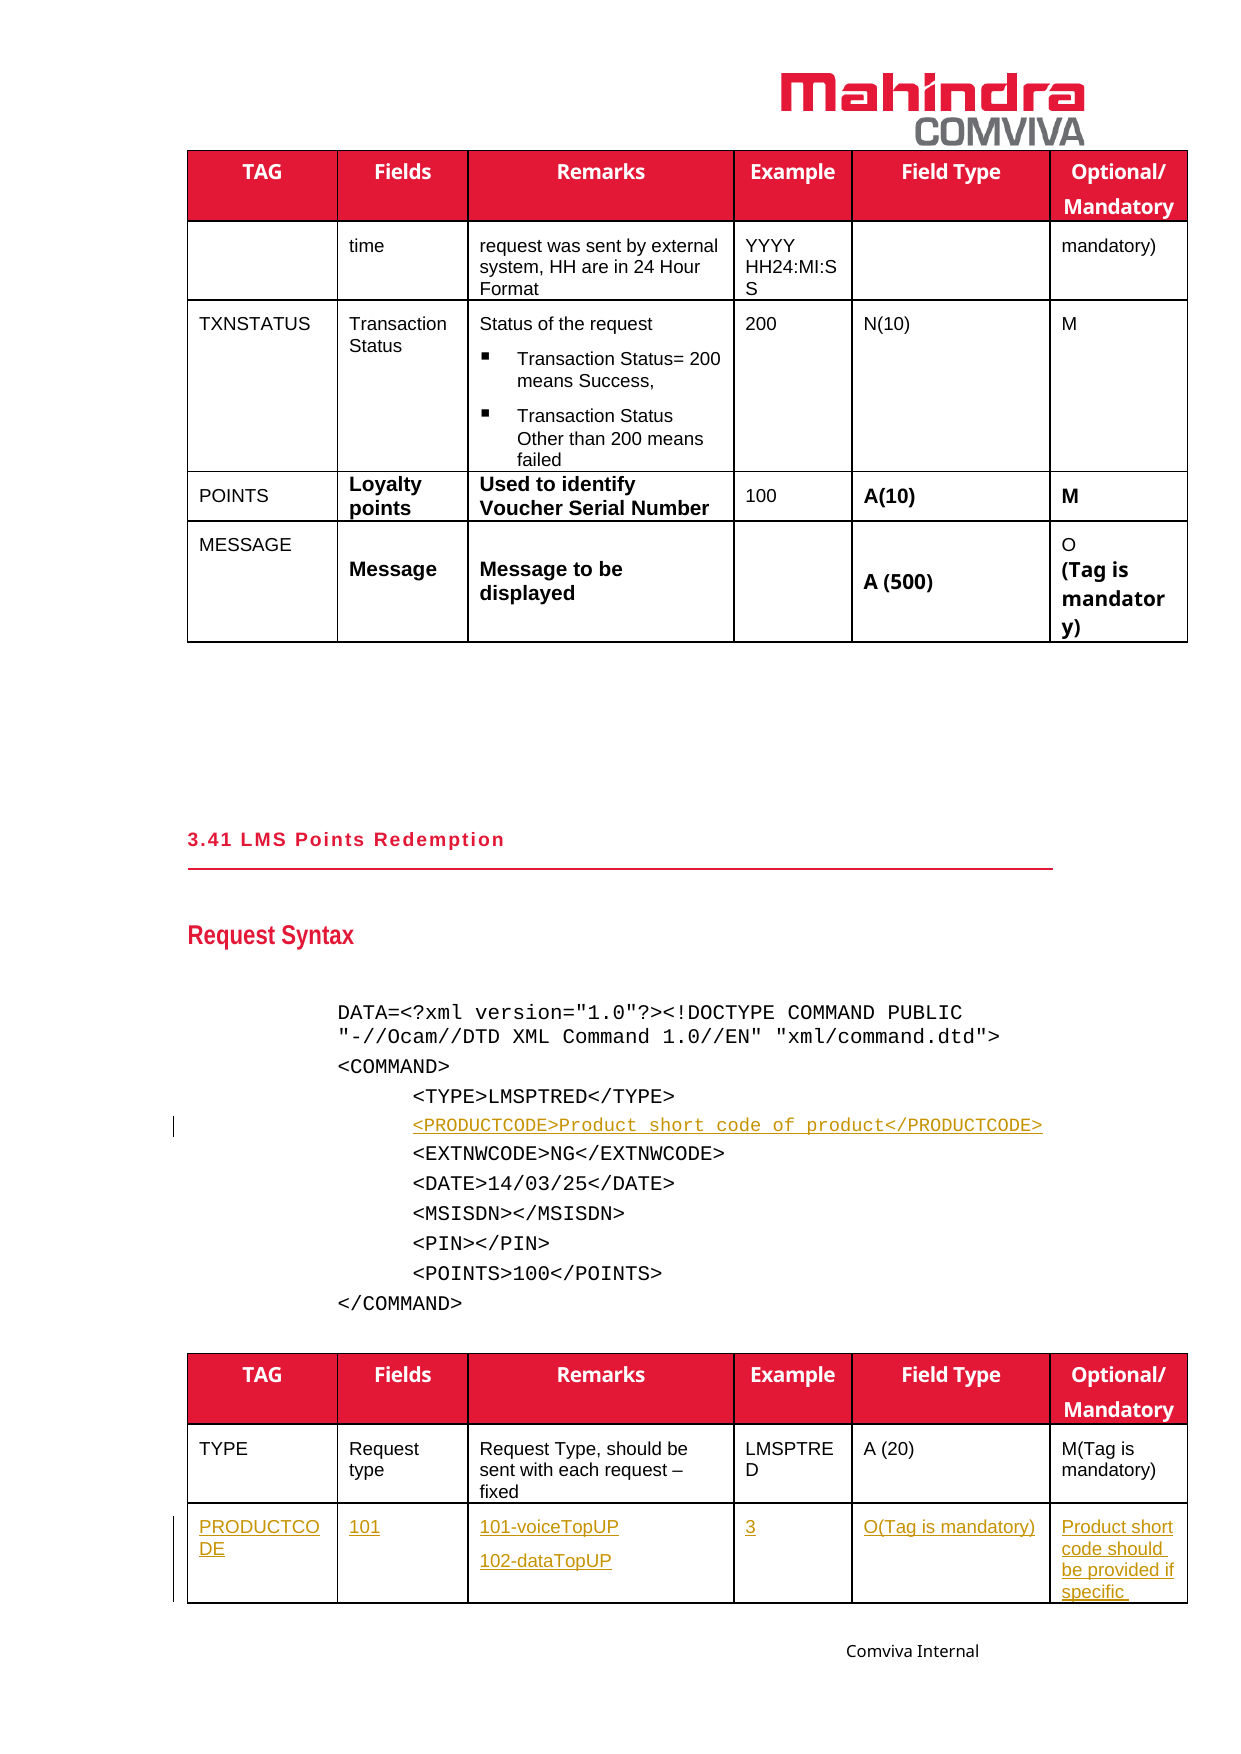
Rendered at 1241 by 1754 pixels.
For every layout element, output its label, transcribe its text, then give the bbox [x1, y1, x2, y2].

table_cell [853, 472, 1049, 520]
text <PIN></PIN> [412, 1233, 1053, 1257]
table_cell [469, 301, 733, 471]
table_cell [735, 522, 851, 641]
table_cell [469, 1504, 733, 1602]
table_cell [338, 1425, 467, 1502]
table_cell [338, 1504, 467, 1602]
text <EXTNWCODE>NG</EXTNWCODE> [412, 1143, 1053, 1167]
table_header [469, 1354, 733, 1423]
picture [781, 73, 1085, 146]
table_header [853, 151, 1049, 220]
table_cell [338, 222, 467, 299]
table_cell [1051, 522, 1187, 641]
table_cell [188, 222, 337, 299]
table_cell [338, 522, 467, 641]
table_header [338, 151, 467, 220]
text <POINTS>100</POINTS> [412, 1263, 1053, 1286]
text <TYPE>LMSPTRED</TYPE> [412, 1086, 1053, 1109]
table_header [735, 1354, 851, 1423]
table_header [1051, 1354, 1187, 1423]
text </COMMAND> [337, 1293, 1053, 1316]
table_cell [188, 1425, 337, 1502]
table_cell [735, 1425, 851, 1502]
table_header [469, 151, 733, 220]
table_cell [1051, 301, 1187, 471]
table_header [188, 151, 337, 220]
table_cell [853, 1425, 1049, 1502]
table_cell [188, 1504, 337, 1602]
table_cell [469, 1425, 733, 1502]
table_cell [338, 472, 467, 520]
text DATA=<?xml version="1.0"?><!DOCTYPE COMMAND PUBLIC "-//Ocam//DTD XML Command 1.0//EN" "xml/command.dtd"> [337, 1002, 1053, 1050]
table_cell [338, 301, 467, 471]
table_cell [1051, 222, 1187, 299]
text <DATE>14/03/25</DATE> [412, 1173, 1053, 1197]
text <MSISDN></MSISDN> [412, 1203, 1053, 1227]
text <COMMAND> [337, 1056, 1053, 1079]
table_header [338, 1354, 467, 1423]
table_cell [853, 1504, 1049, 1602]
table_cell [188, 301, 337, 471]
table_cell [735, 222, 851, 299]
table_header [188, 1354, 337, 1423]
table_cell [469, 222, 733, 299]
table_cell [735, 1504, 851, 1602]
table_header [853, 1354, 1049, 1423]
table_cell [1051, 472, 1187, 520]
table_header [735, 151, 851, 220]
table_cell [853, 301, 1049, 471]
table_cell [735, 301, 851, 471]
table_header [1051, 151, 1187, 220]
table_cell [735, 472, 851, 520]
subtitle 3.41 LMS Points Redemption [187, 828, 1053, 870]
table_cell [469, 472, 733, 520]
subtitle Request Syntax [187, 919, 1053, 950]
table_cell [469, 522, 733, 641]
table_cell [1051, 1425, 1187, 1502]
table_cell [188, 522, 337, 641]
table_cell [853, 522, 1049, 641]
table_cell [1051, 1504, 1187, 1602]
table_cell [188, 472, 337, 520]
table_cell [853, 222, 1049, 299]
